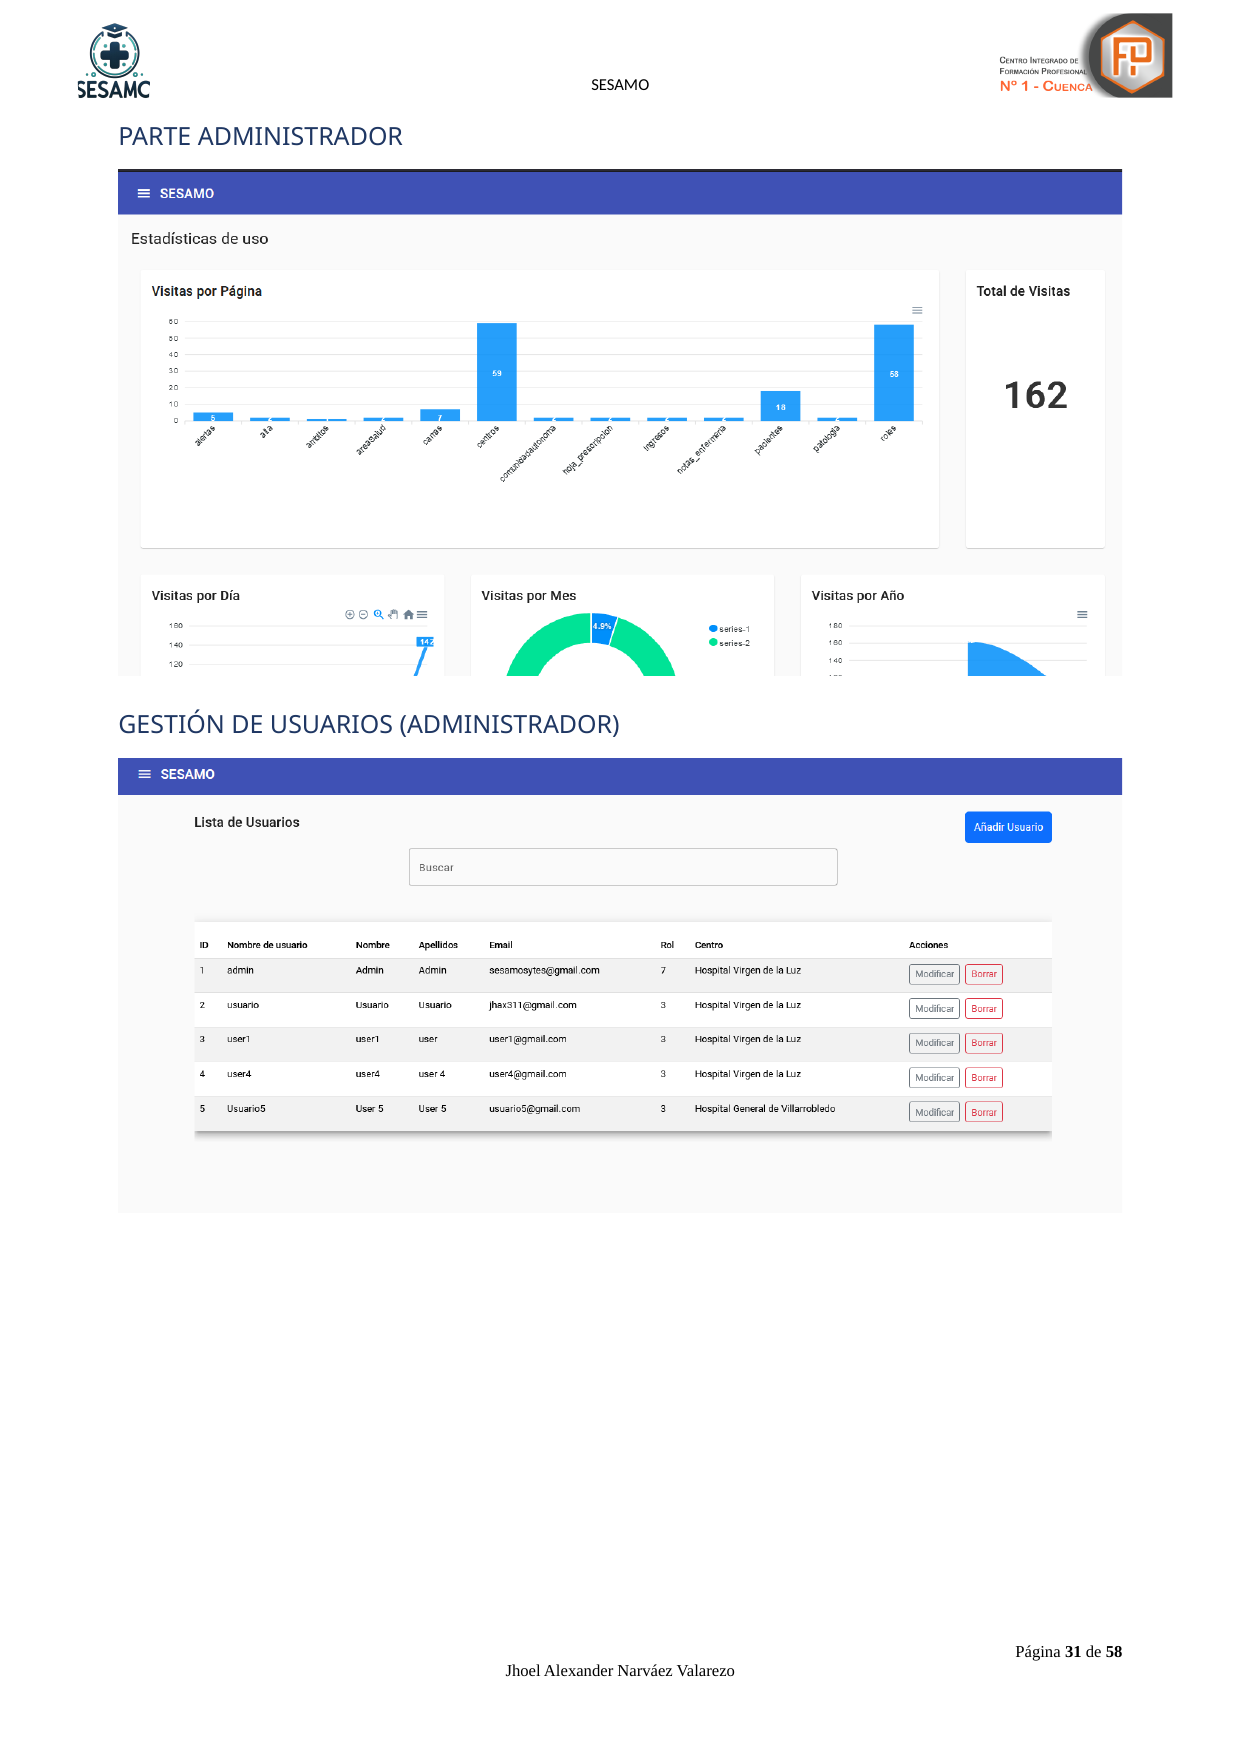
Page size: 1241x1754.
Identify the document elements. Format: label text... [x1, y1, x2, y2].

picture [118, 758, 1123, 1213]
picture [118, 169, 1123, 676]
picture [994, 13, 1173, 98]
picture [74, 19, 153, 111]
subtitle GESTIÓN DE USUARIOS (ADMINISTRADOR) [118, 707, 1122, 741]
subtitle PARTE ADMINISTRADOR [118, 118, 1122, 152]
